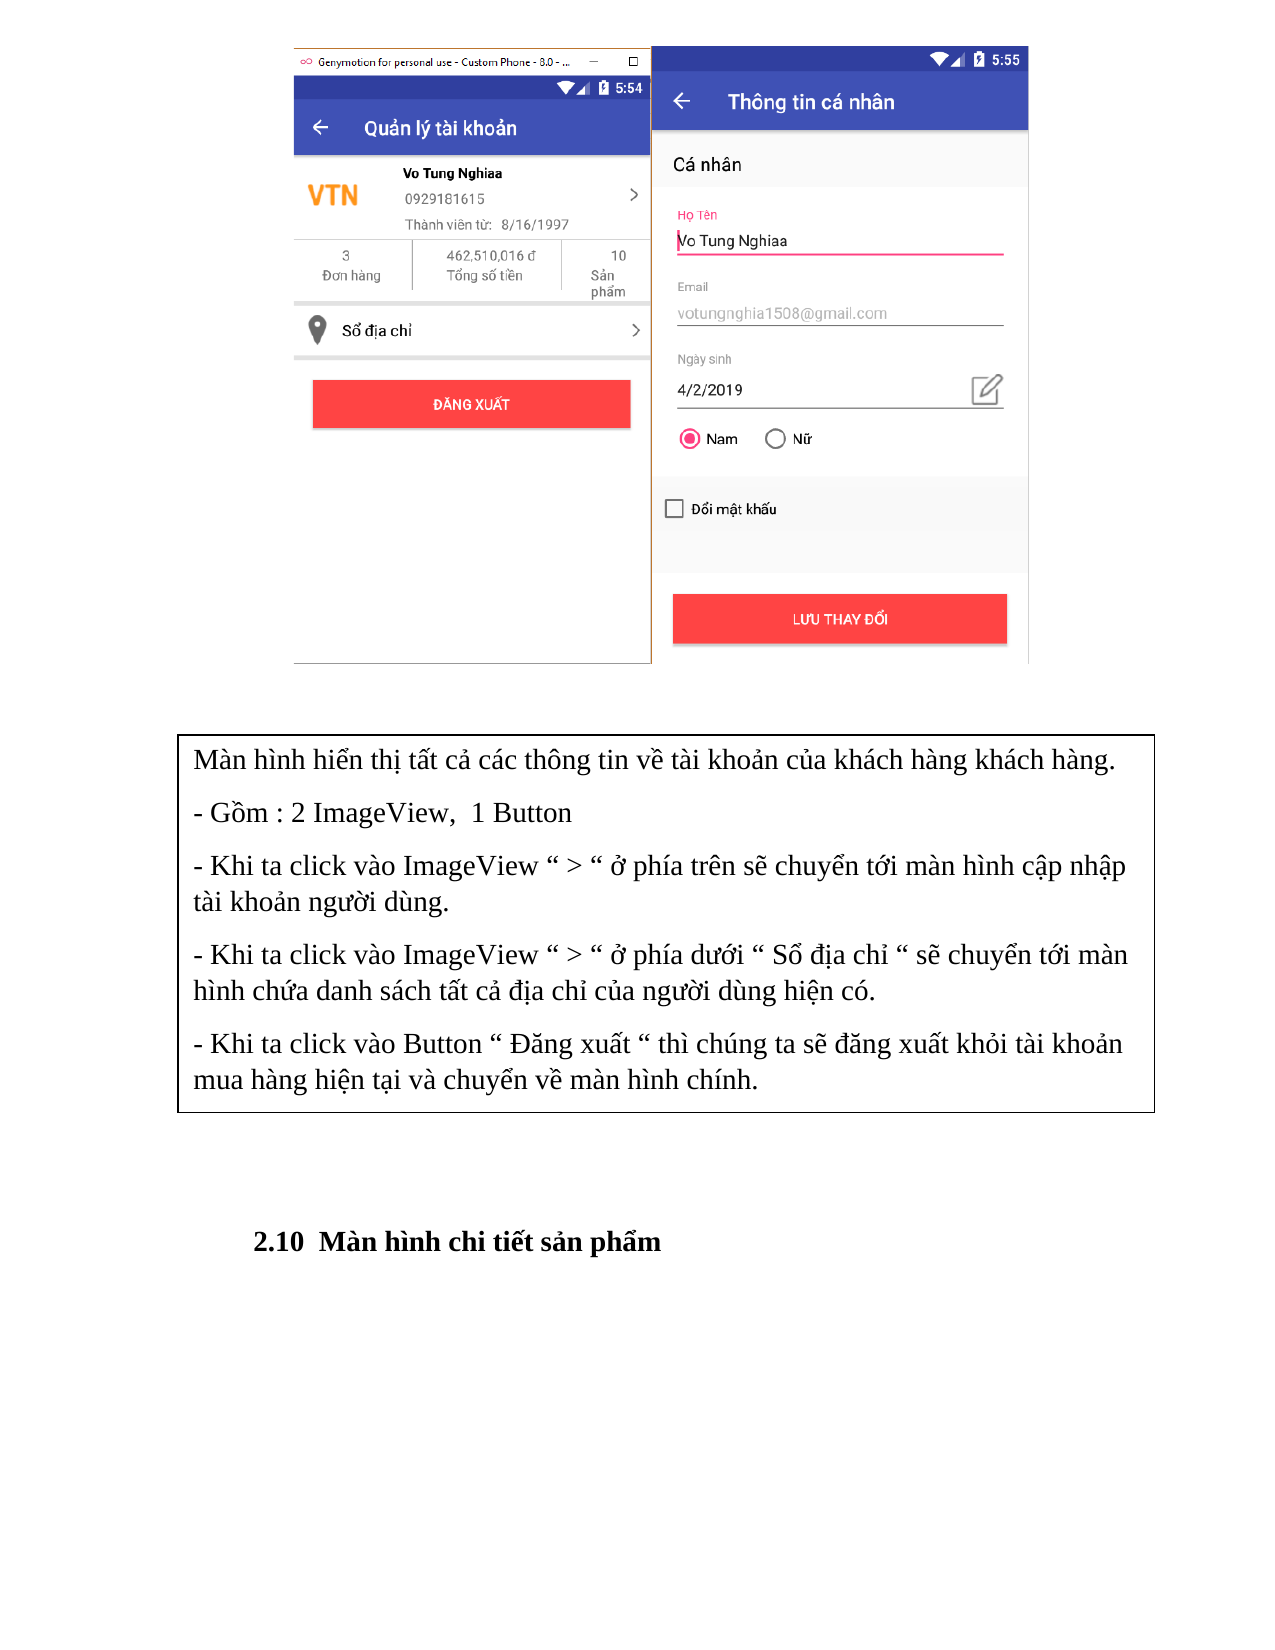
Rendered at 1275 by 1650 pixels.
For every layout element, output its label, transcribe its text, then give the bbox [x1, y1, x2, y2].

picture [293, 46, 1029, 664]
list Màn hình chi tiết sản phẩm [253, 1224, 1157, 1258]
